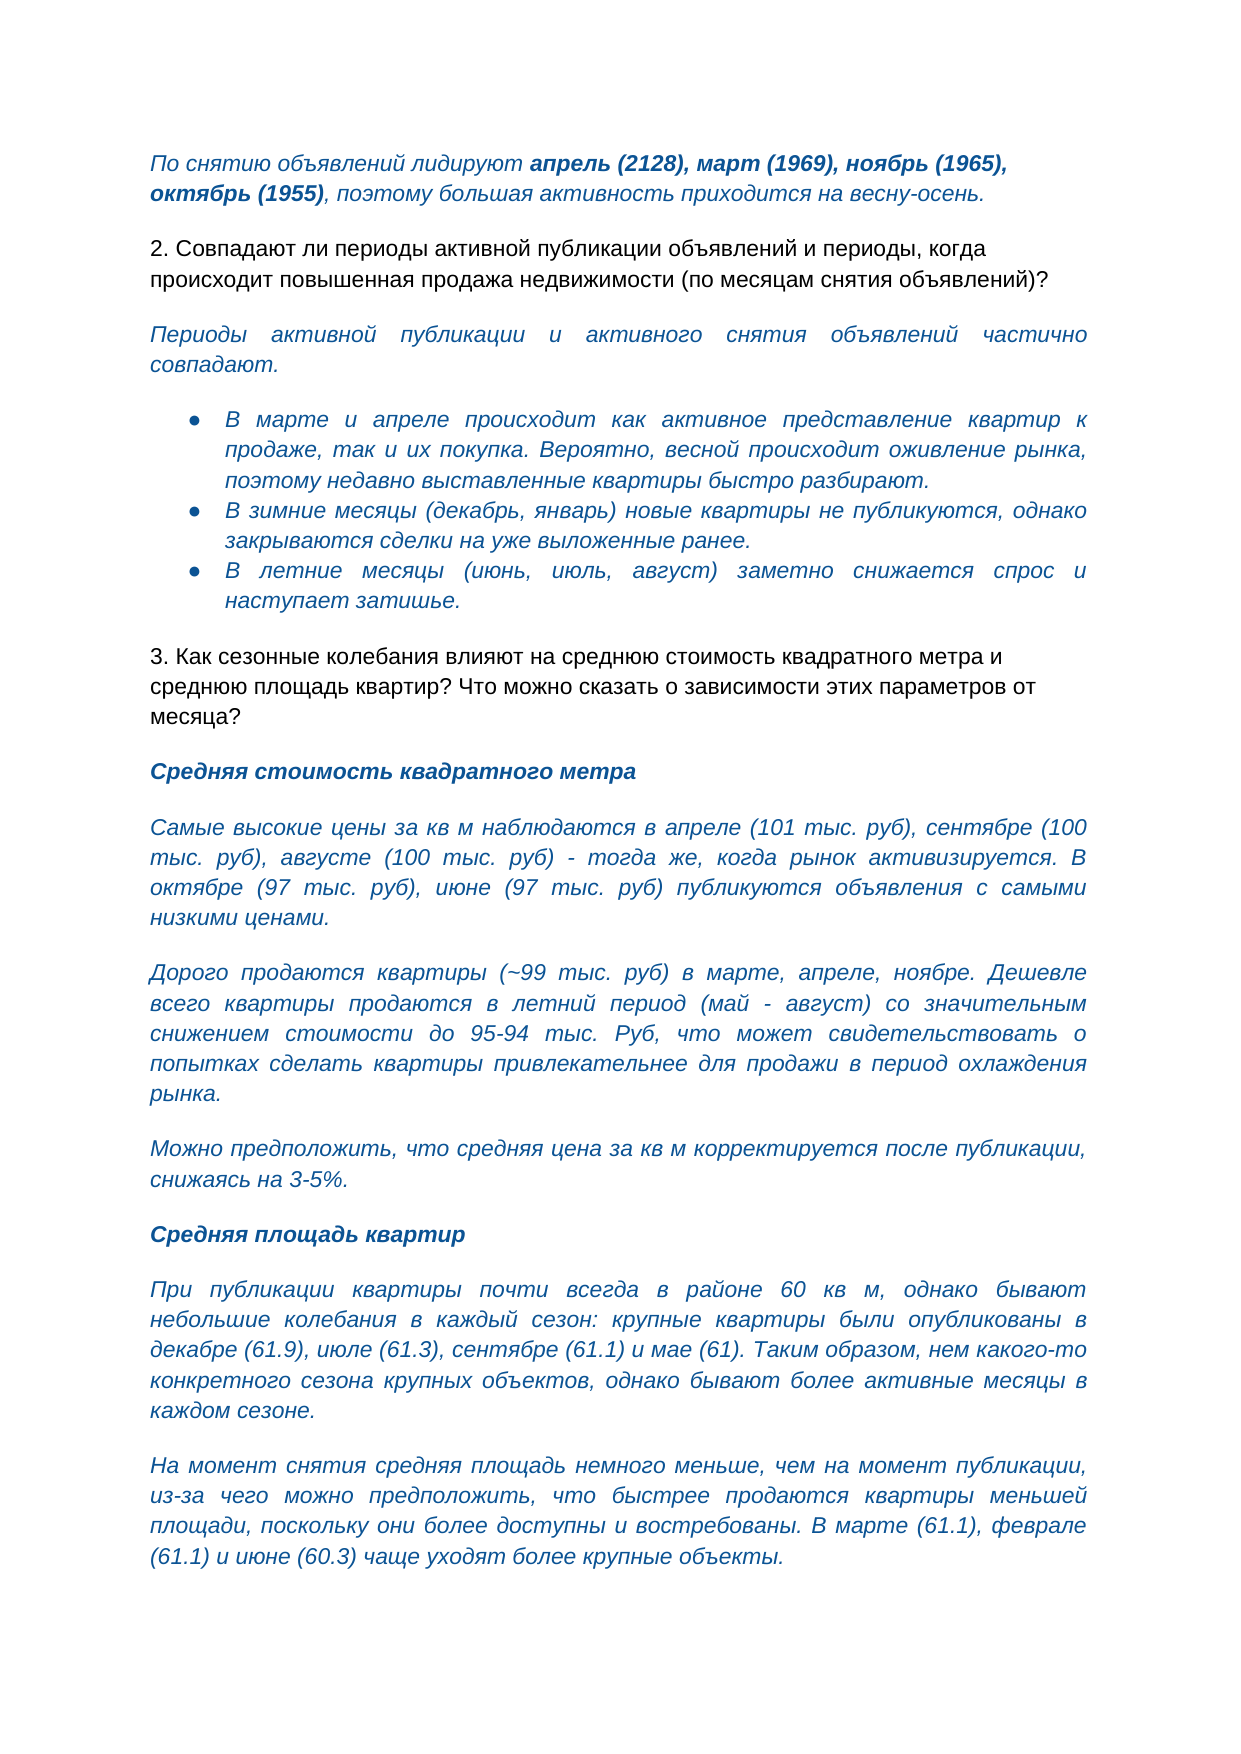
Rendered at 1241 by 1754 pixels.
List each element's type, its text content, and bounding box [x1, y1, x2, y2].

text 3. Как сезонные колебания влияют на среднюю стоимость квадратного метра и среднюю площадь квартир? Что можно сказать о зависимости этих параметров от месяца? [150, 643, 1090, 729]
text На момент снятия средняя площадь немного меньше, чем на момент публикации, из-за чего можно предположить, что быстрее продаются квартиры меньшей площади, поскольку они более доступны и востребованы. В марте (61.1), феврале (61.1) и июне (60.3) чаще уходят более крупные объекты. [150, 1452, 1090, 1569]
text При публикации квартиры почти всегда в районе 60 кв м, однако бывают небольшие колебания в каждый сезон: крупные квартиры были опубликованы в декабре (61.9), июле (61.3), сентябре (61.1) и мае (61). Таким образом, нем какого-то конкретного сезона крупных объектов, однако бывают более активные месяцы в каждом сезоне. [150, 1276, 1090, 1423]
list В марте и апреле происходит как активное представление квартир к продаже, так и их покупка. Вероятно, весной происходит оживление рынка, поэтому недавно выставленные квартиры быстро разбирают. [187, 406, 1090, 493]
text Дорого продаются квартиры (~99 тыс. руб) в марте, апреле, ноябре. Дешевле всего квартиры продаются в летний период (май - август) со значительным снижением стоимости до 95-94 тыс. Руб, что может свидетельствовать о попытках сделать квартиры привлекательнее для продажи в период охлаждения рынка. [150, 959, 1090, 1107]
text 2. Совпадают ли периоды активной публикации объявлений и периоды, когда происходит повышенная продажа недвижимости (по месяцам снятия объявлений)? [150, 235, 1090, 292]
text Средняя площадь квартир [150, 1221, 1090, 1247]
text Можно предположить, что средняя цена за кв м корректируется после публикации, снижаясь на 3-5%. [150, 1135, 1090, 1192]
list В зимние месяцы (декабрь, январь) новые квартиры не публикуются, однако закрываются сделки на уже выложенные ранее. [187, 497, 1090, 553]
list В летние месяцы (июнь, июль, август) заметно снижается спрос и наступает затишье. [187, 557, 1090, 614]
text Средняя стоимость квадратного метра [150, 758, 1090, 785]
text По снятию объявлений лидируют апрель (2128), март (1969), ноябрь (1965), октябрь (1955), поэтому большая активность приходится на весну-осень. [150, 150, 1090, 207]
text Периоды активной публикации и активного снятия объявлений частично совпадают. [150, 321, 1090, 377]
text Самые высокие цены за кв м наблюдаются в апреле (101 тыс. руб), сентябре (100 тыс. руб), августе (100 тыс. руб) - тогда же, когда рынок активизируется. В октябре (97 тыс. руб), июне (97 тыс. руб) публикуются объявления с самыми низкими ценами. [150, 813, 1090, 931]
